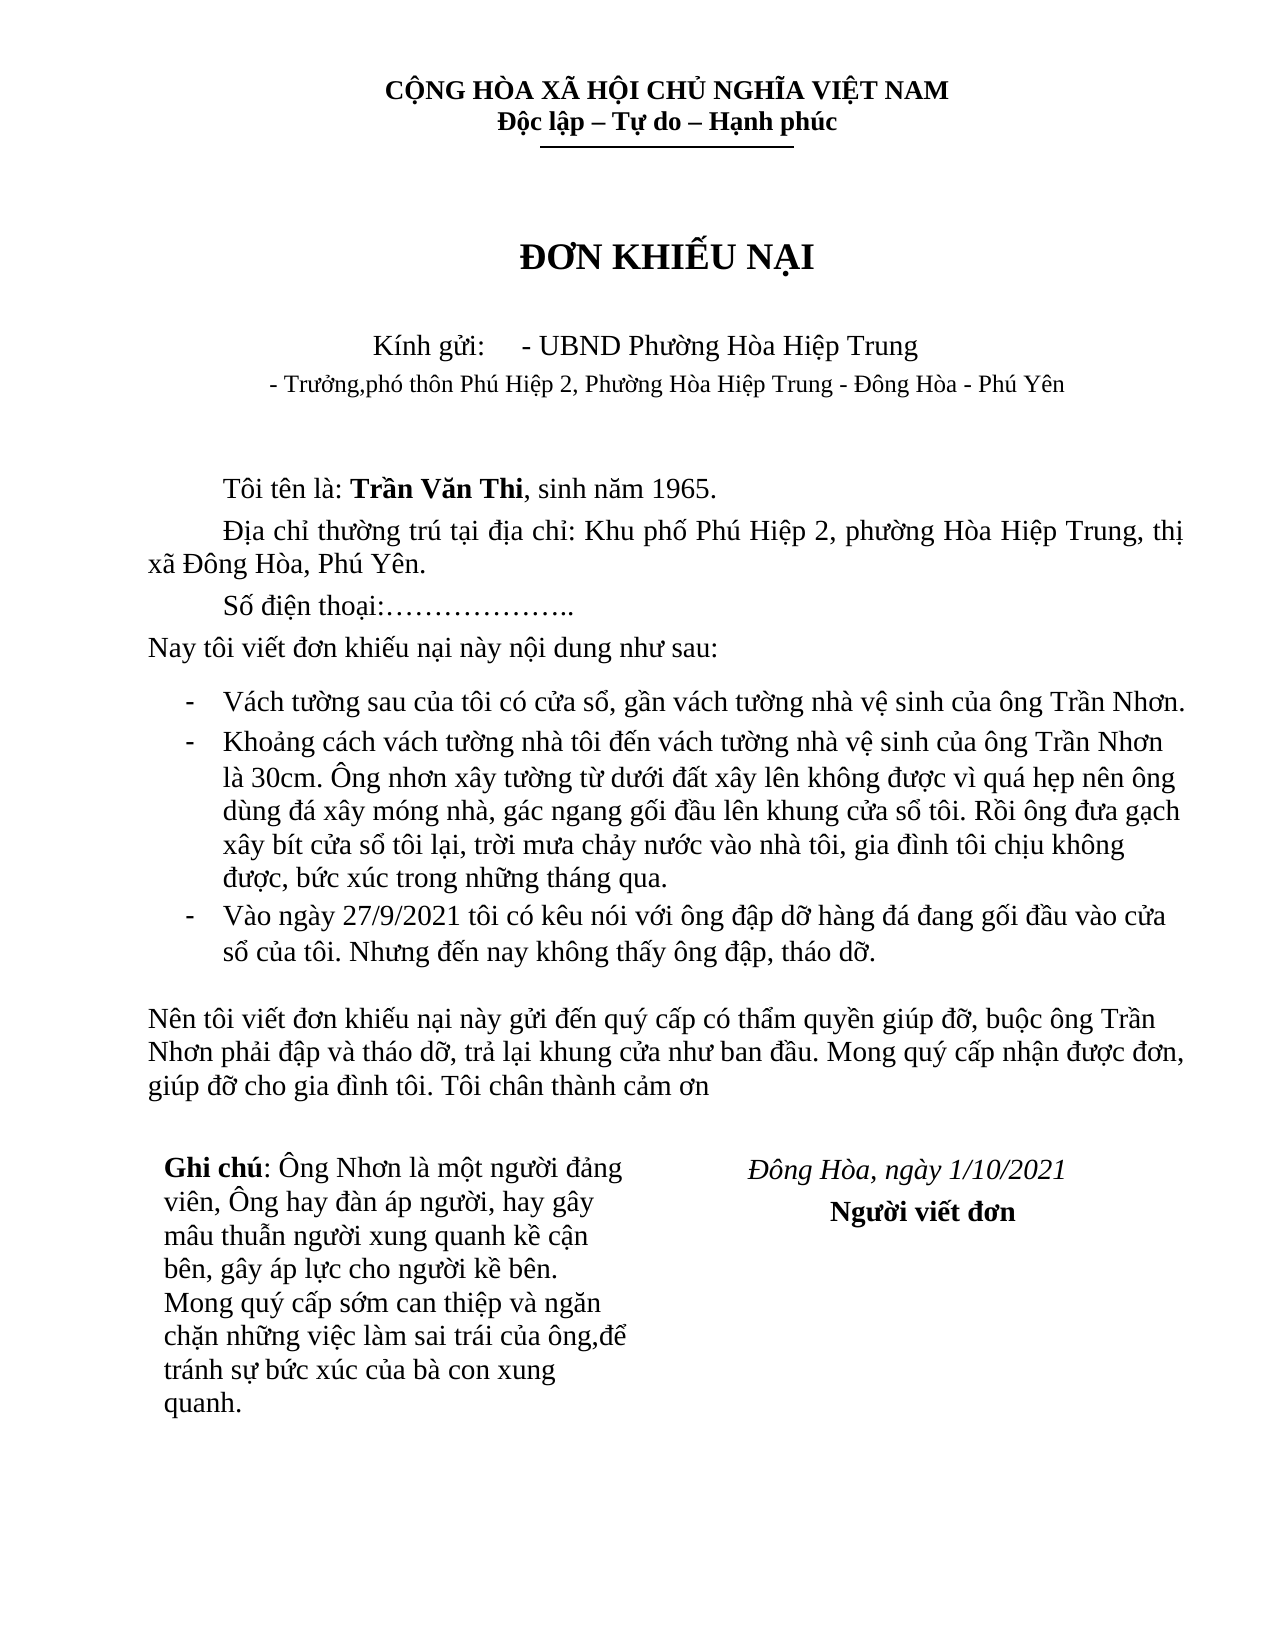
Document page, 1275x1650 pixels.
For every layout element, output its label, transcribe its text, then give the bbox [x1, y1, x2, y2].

list Khoảng cách vách tường nhà tôi đến vách tường nhà vệ sinh của ông Trần Nhơn là 30cm. Ông nhơn xây tường từ dưới đất xây lên không được vì quá hẹp nên ông dùng đá xây móng nhà, gác ngang gối đầu lên khung cửa sổ tôi. Rồi ông đưa gạch xây bít cửa sổ tôi lại, trời mưa chảy nước vào nhà tôi, gia đình tôi chịu không được, bức xúc trong những tháng qua. [185, 720, 1186, 894]
text Tôi tên là: Trần Văn Thi, sinh năm 1965. [148, 471, 1186, 505]
text Nên tôi viết đơn khiếu nại này gửi đến quý cấp có thẩm quyền giúp đỡ, buộc ông Trần Nhơn phải đập và tháo dỡ, trả lại khung cửa như ban đầu. Mong quý cấp nhận được đơn, giúp đỡ cho gia đình tôi. Tôi chân thành cảm ơn [148, 1001, 1186, 1102]
text Địa chỉ thường trú tại địa chỉ: Khu phố Phú Hiệp 2, phường Hòa Hiệp Trung, thị xã Đông Hòa, Phú Yên. [148, 513, 1186, 580]
text Kính gửi: - UBND Phường Hòa Hiệp Trung [373, 328, 1186, 361]
text Độc lập – Tự do – Hạnh phúc [148, 105, 1186, 136]
text Số điện thoại:……………….. [148, 588, 1186, 622]
text Người viết đơn [748, 1194, 1186, 1227]
text Nay tôi viết đơn khiếu nại này nội dung như sau: [148, 630, 1186, 664]
text CỘNG HÒA XÃ HỘI CHỦ NGHĨA VIỆT [148, 74, 1186, 105]
list Vào ngày 27/9/2021 tôi có kêu nói với ông đập dỡ hàng đá đang gối đầu vào cửa sổ của tôi. Nhưng đến nay không thấy ông đập, tháo dỡ. [185, 894, 1186, 967]
text Đông Hòa, ngày 1/10/2021 [748, 1152, 1186, 1185]
list Vách tường sau của tôi có cửa sổ, gần vách tường nhà vệ sinh của ông Trần Nhơn. [185, 681, 1186, 720]
text ĐƠN KHIẾU NẠI [148, 234, 1186, 277]
text - Trưởng,phó thôn Phú Hiệp 2, Phường Hòa Hiệp Trung - Đông Hòa - Phú Yên [148, 369, 1186, 398]
